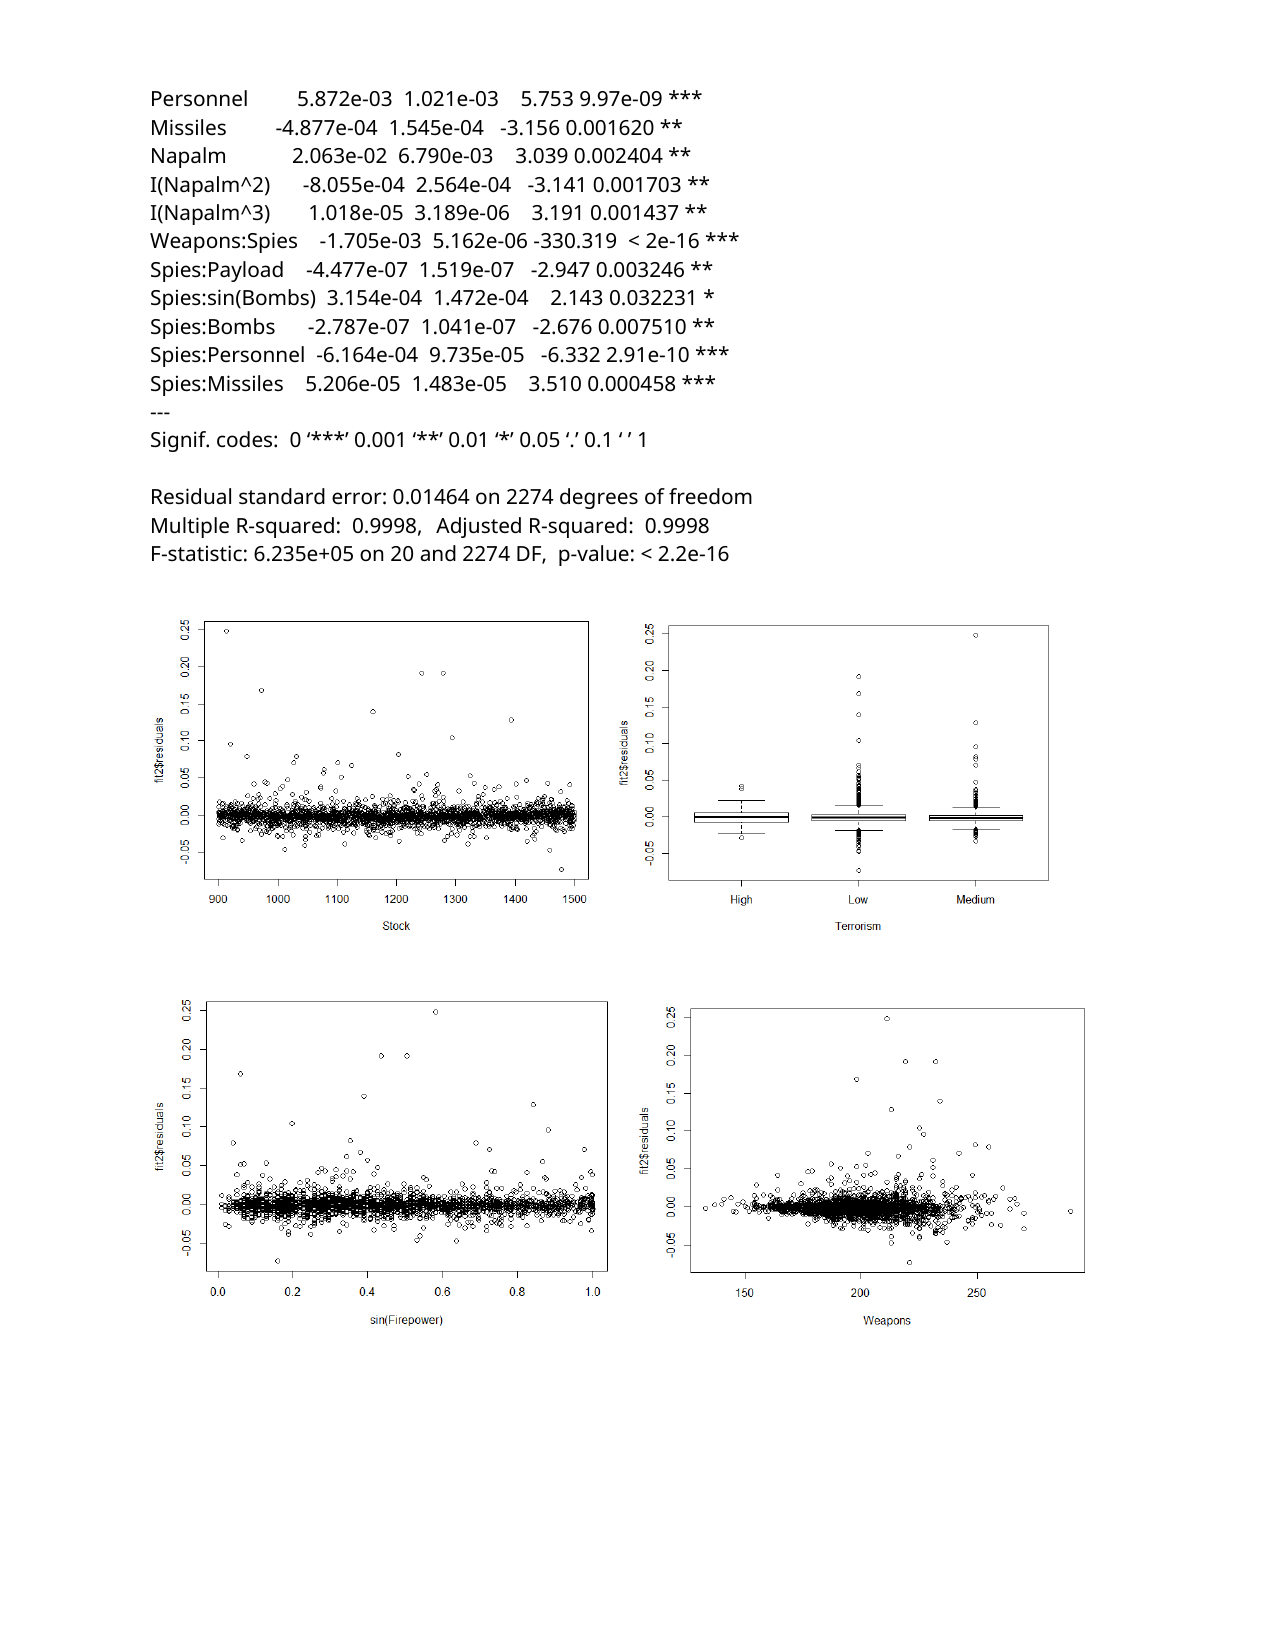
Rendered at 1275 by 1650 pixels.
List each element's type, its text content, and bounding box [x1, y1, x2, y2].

text Spies:Payload -4.477e-07 1.519e-07 -2.947 0.003246 ** [150, 255, 1125, 283]
text Napalm 2.063e-02 6.790e-03 3.039 0.002404 ** [150, 141, 1125, 170]
text Spies:Missiles 5.206e-05 1.483e-05 3.510 0.000458 *** [150, 369, 1125, 397]
picture [150, 567, 1113, 1341]
text Spies:sin(Bombs) 3.154e-04 1.472e-04 2.143 0.032231 * [150, 283, 1125, 312]
text I(Napalm^2) -8.055e-04 2.564e-04 -3.141 0.001703 ** [150, 170, 1125, 198]
text Missiles -4.877e-04 1.545e-04 -3.156 0.001620 ** [150, 113, 1125, 141]
text --- [150, 397, 1125, 426]
text Residual standard error: 0.01464 on 2274 degrees of freedom [150, 482, 1125, 511]
text Multiple R-squared: 0.9998, Adjusted R-squared: 0.9998 [150, 511, 1125, 539]
text Spies:Bombs -2.787e-07 1.041e-07 -2.676 0.007510 ** [150, 312, 1125, 340]
text F-statistic: 6.235e+05 on 20 and 2274 DF, p-value: < 2.2e-16 [150, 539, 1125, 568]
text Signif. codes: 0 ‘***’ 0.001 ‘**’ 0.01 ‘*’ 0.05 ‘.’ 0.1 ‘ ’ 1 [150, 426, 1125, 454]
text Spies:Personnel -6.164e-04 9.735e-05 -6.332 2.91e-10 *** [150, 340, 1125, 369]
text I(Napalm^3) 1.018e-05 3.189e-06 3.191 0.001437 ** [150, 198, 1125, 227]
text Weapons:Spies -1.705e-03 5.162e-06 -330.319 < 2e-16 *** [150, 227, 1125, 255]
text Personnel 5.872e-03 1.021e-03 5.753 9.97e-09 *** [150, 84, 1125, 113]
